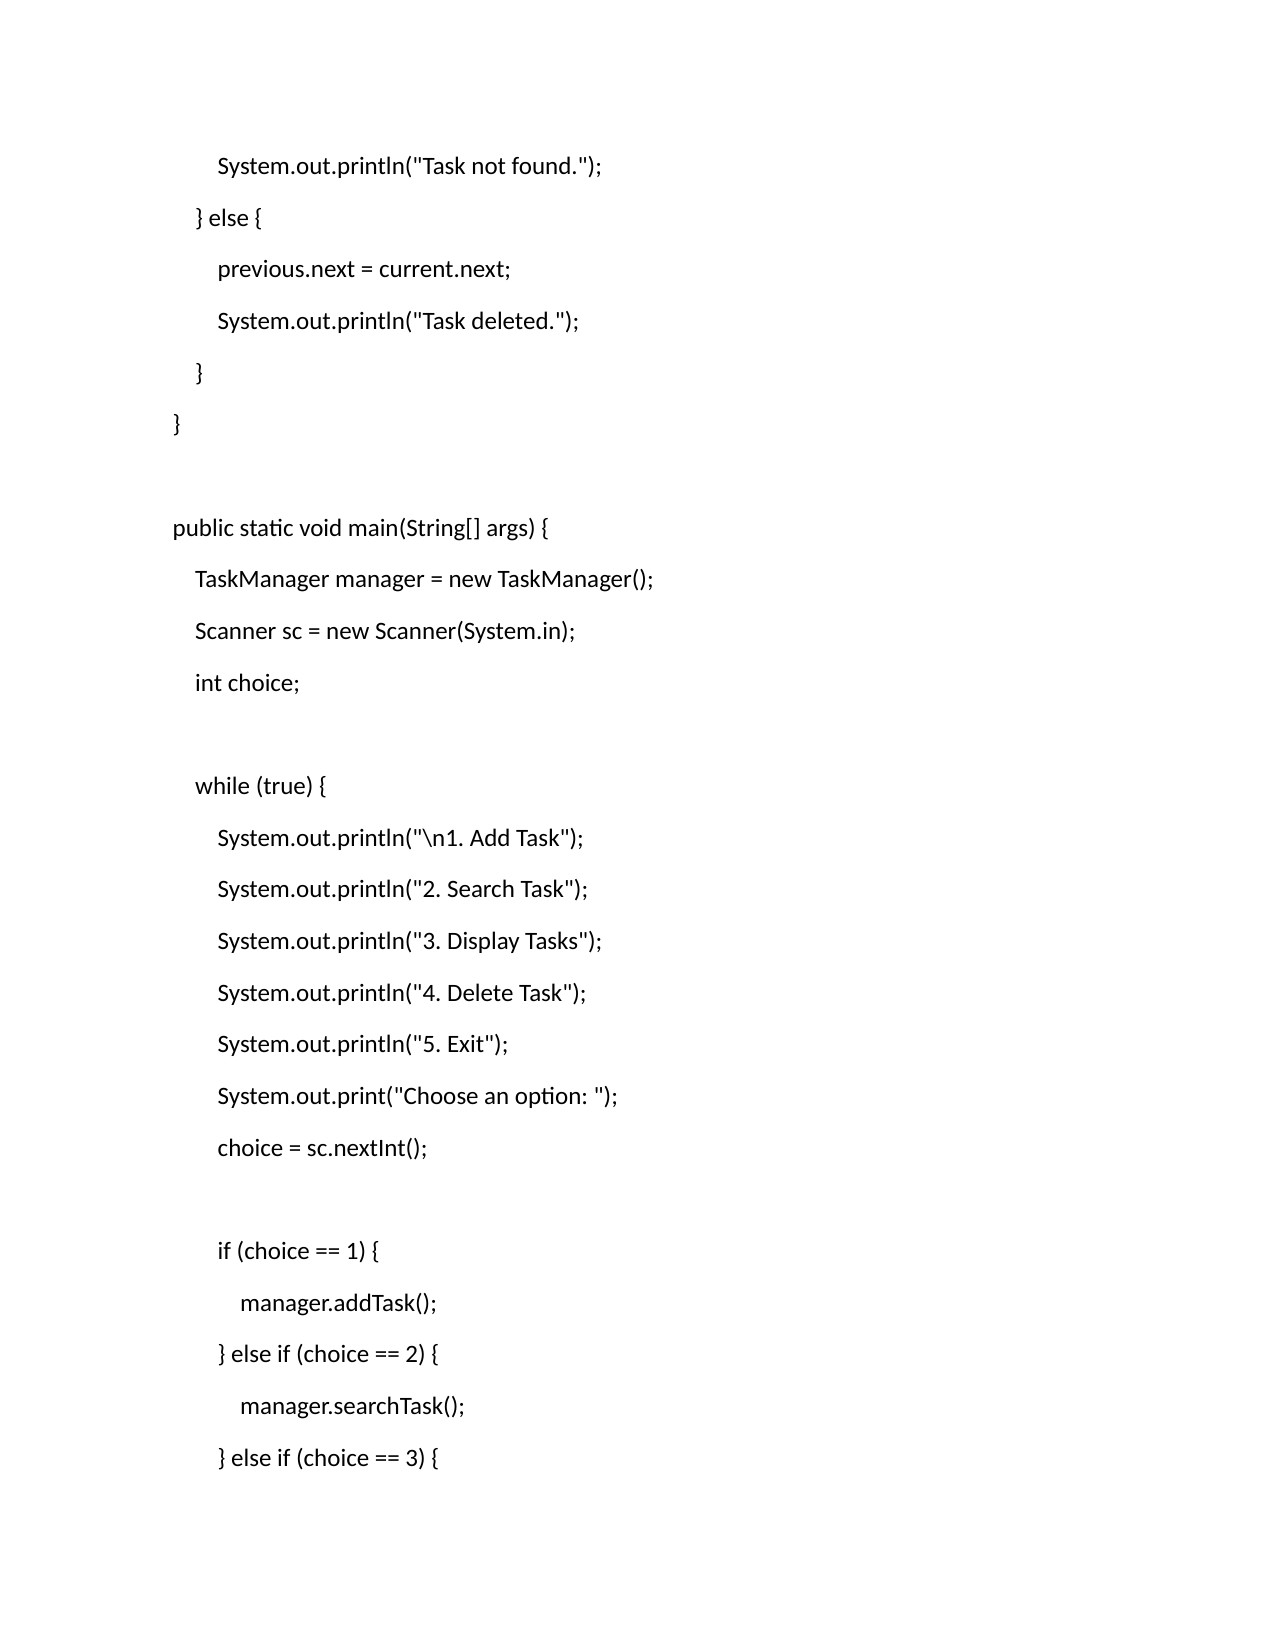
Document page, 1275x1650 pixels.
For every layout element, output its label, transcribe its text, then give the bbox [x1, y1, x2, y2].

text previous.next = current.next; [150, 253, 1125, 284]
text Scanner sc = new Scanner(System.in); [150, 615, 1125, 646]
text choice = sc.nextInt(); [150, 1132, 1125, 1162]
text public static void main(String[] args) { [150, 512, 1125, 542]
text if (choice == 1) { [150, 1235, 1125, 1266]
text System.out.println("5. Exit"); [150, 1028, 1125, 1059]
text System.out.println("\n1. Add Task"); [150, 822, 1125, 852]
text System.out.println("Task not found."); [150, 150, 1125, 181]
text } [150, 408, 1125, 439]
text System.out.print("Choose an option: "); [150, 1080, 1125, 1111]
text } [150, 357, 1125, 387]
text TaskManager manager = new TaskManager(); [150, 563, 1125, 594]
text System.out.println("4. Delete Task"); [150, 977, 1125, 1007]
text System.out.println("3. Display Tasks"); [150, 925, 1125, 956]
text int choice; [150, 667, 1125, 697]
text System.out.println("2. Search Task"); [150, 873, 1125, 904]
text while (true) { [150, 770, 1125, 801]
text manager.searchTask(); [150, 1390, 1125, 1421]
text } else if (choice == 2) { [150, 1338, 1125, 1369]
text } else { [150, 202, 1125, 232]
text System.out.println("Task deleted."); [150, 305, 1125, 336]
text manager.addTask(); [150, 1287, 1125, 1317]
text } else if (choice == 3) { [150, 1442, 1125, 1472]
